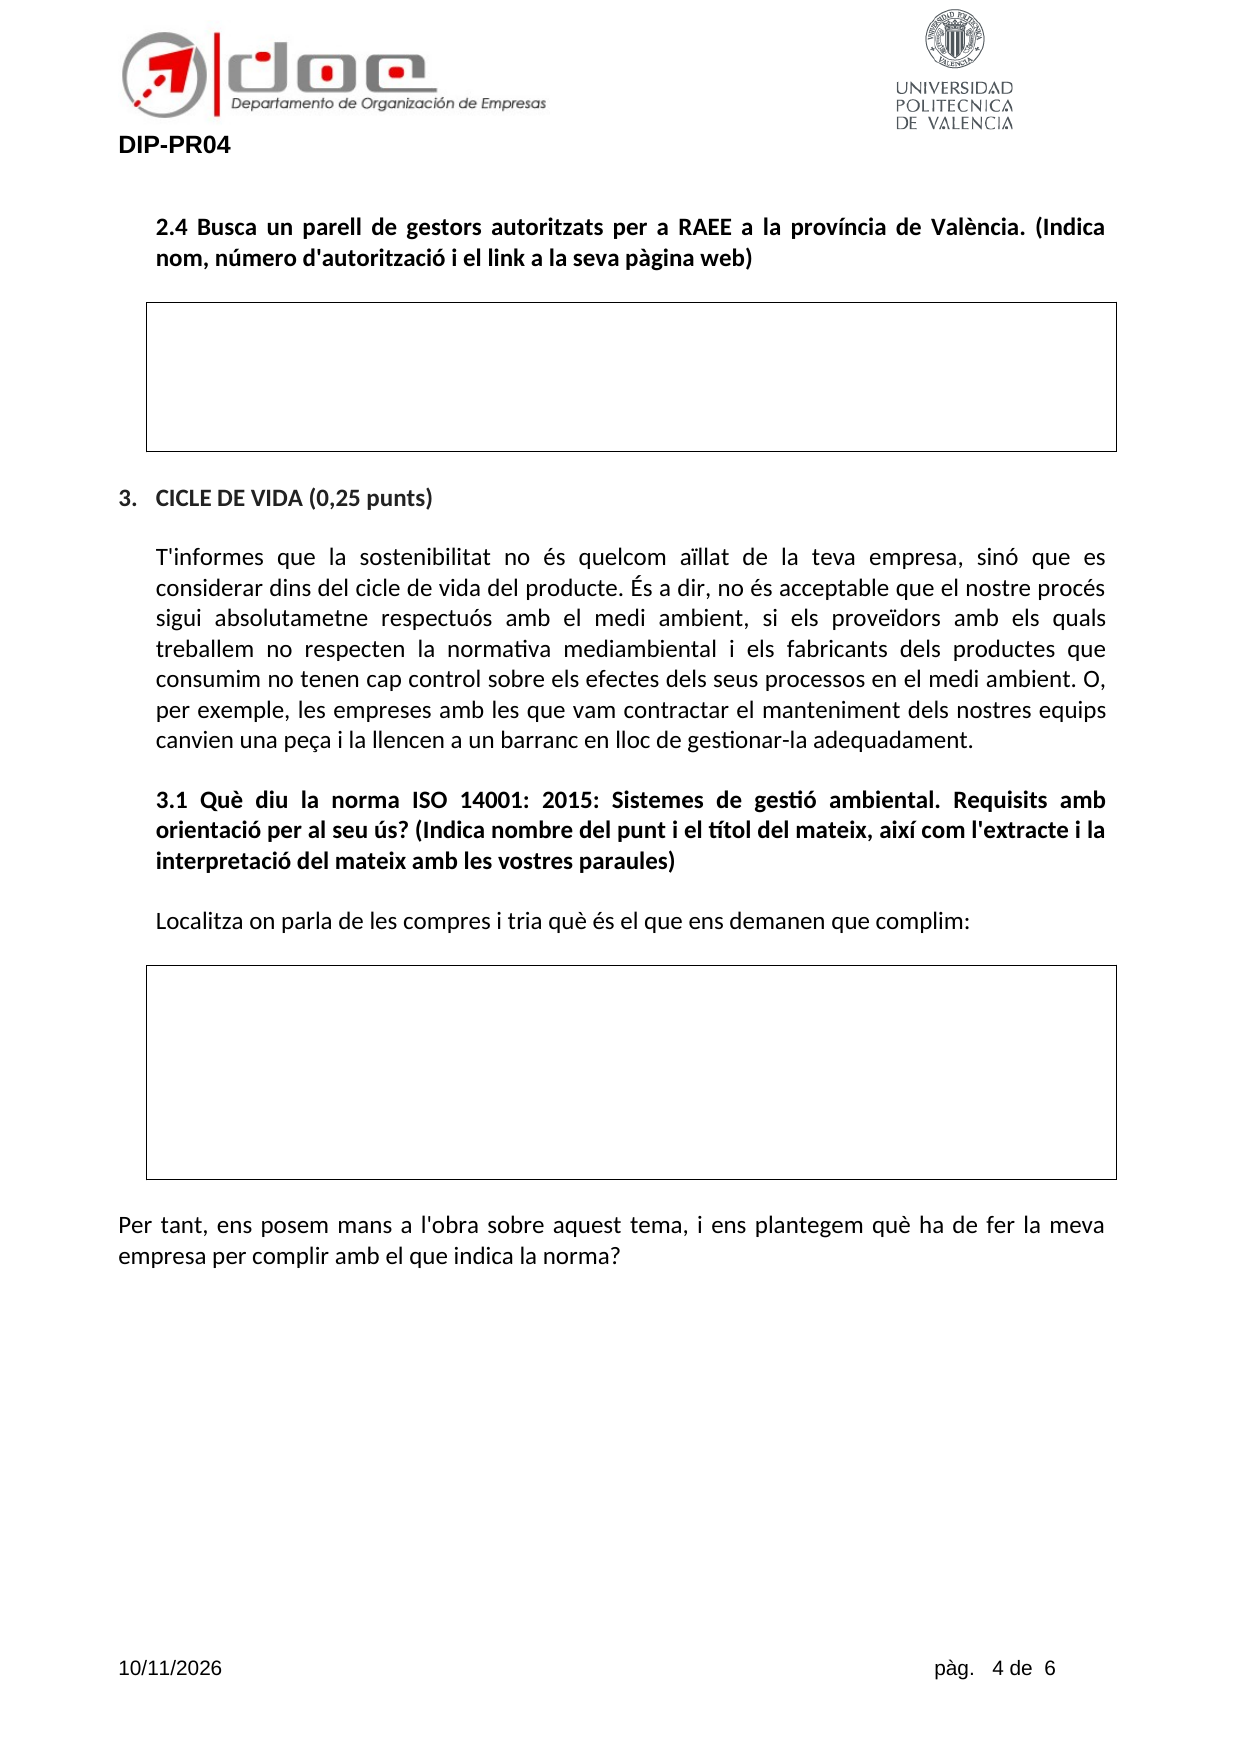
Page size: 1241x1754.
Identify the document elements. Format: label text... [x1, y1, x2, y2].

text 3.1 Què diu la norma ISO 14001: 2015: Sistemes de gestió ambiental. Requisits amb orientació per al seu ús? (Indica nombre del punt i el títol del mateix, així com l'extracte i la interpretació del mateix amb les vostres paraules) [156, 784, 1107, 876]
text Localitza on parla de les compres i tria què és el que ens demanen que complim: [156, 905, 1107, 935]
picture [118, 20, 550, 130]
text Per tant, ens posem mans a l'obra sobre aquest tema, i ens plantegem què ha de fer la meva empresa per complir amb el que indica la norma? [118, 1209, 1107, 1271]
text 2.4 Busca un parell de gestors autoritzats per a RAEE a la província de València. (Indica nom, número d'autorització i el link a la seva pàgina web) [156, 211, 1107, 272]
text T'informes que la sostenibilitat no és quelcom aïllat de la teva empresa, sinó que es considerar dins del cicle de vida del producte. És a dir, no és acceptable que el nostre procés sigui absolutametne respectuós amb el medi ambient, si els proveïdors amb els quals treballem no respecten la normativa mediambiental i els fabricants dels productes que consumim no tenen cap control sobre els efectes dels seus processos en el medi ambient. O, per exemple, les empreses amb les que vam contractar el manteniment dels nostres equips canvien una peça i la llencen a un barranc en lloc de gestionar-la adequadament. [156, 541, 1107, 755]
picture [896, 9, 1013, 130]
list CICLE DE VIDA (0,25 punts) [118, 482, 1107, 512]
